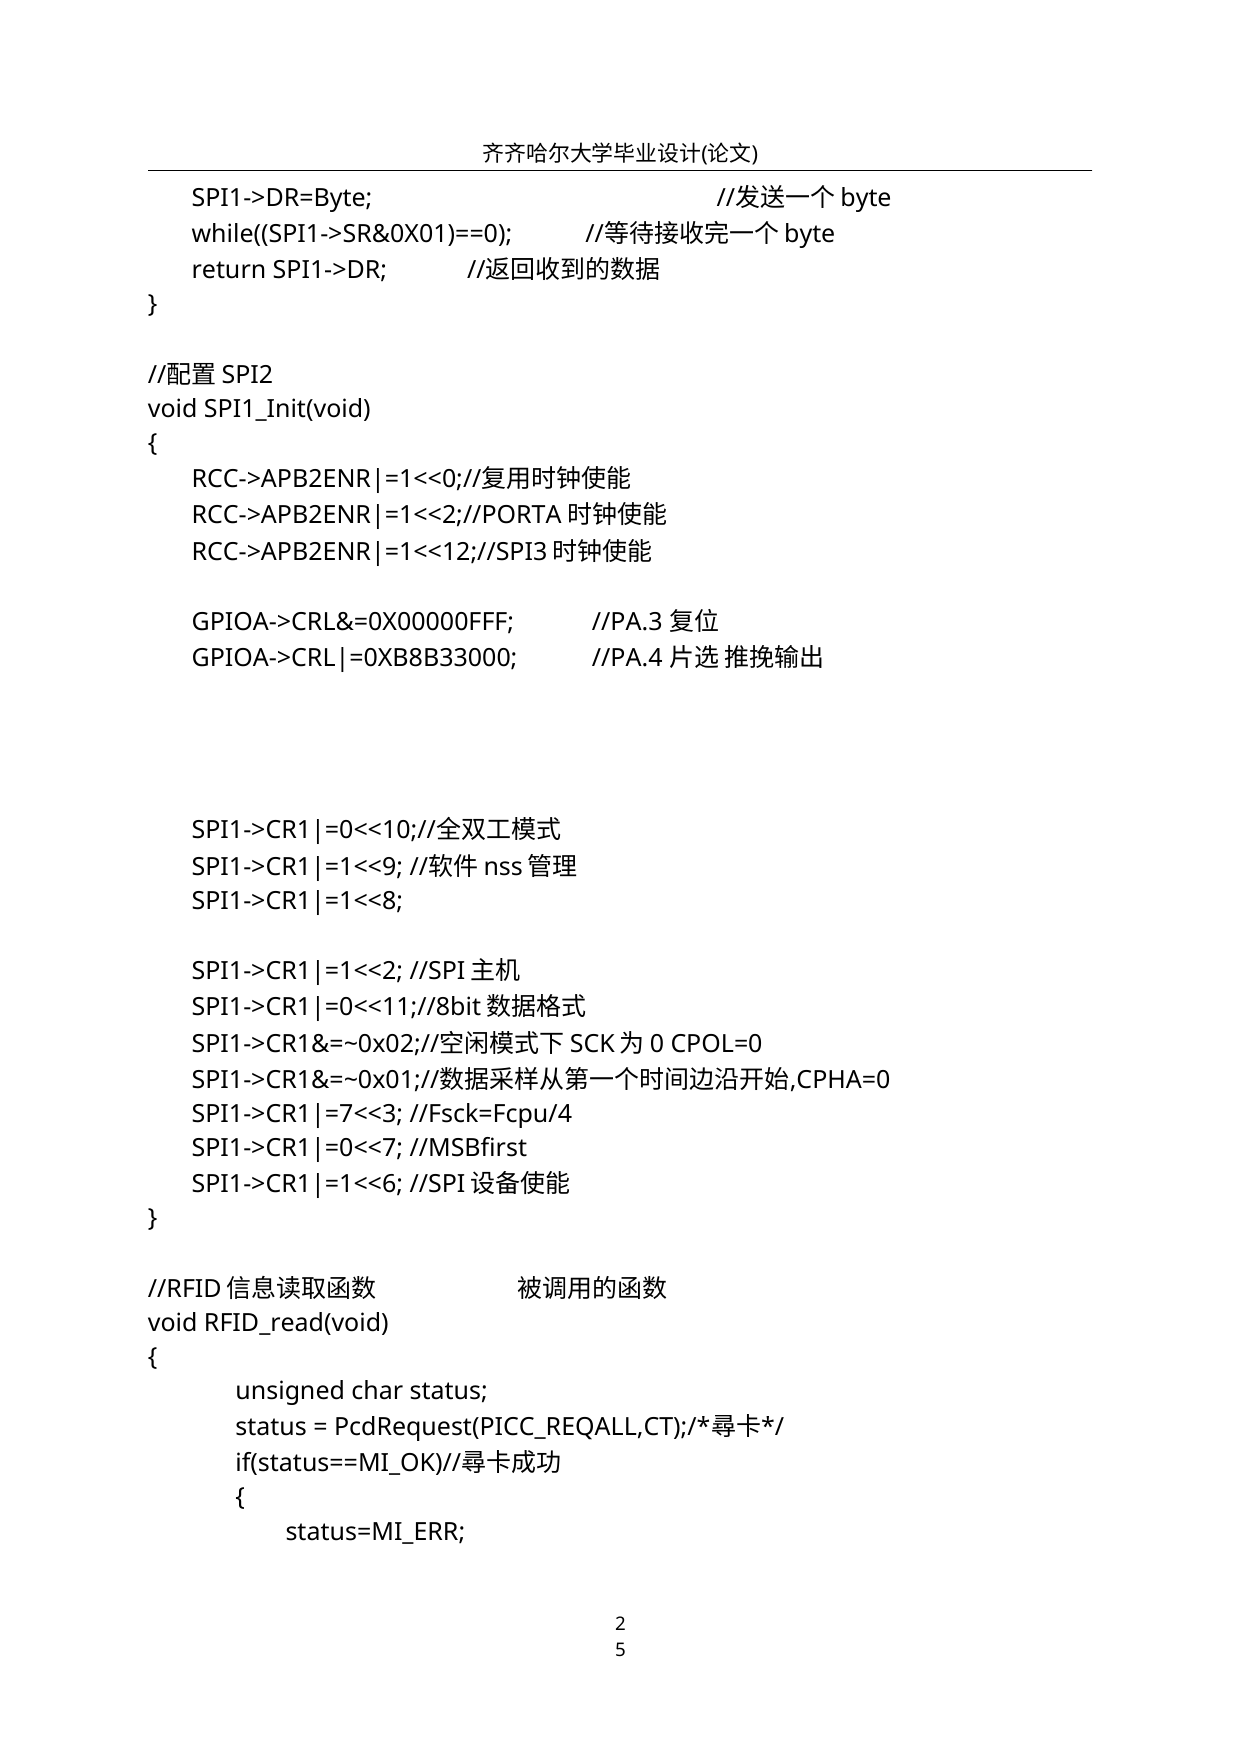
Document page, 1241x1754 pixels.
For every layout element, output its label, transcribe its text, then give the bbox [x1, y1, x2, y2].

text unsigned char status; [148, 1372, 1092, 1407]
text { [148, 1479, 1092, 1513]
text RCC->APB2ENR|=1<<0;//复用时钟使能 [148, 458, 1092, 495]
text GPIOA->CRL|=0XB8B33000; //PA.4 片选 推挽输出 [148, 637, 1092, 674]
text SPI1->CR1|=0<<10;//全双工模式 [148, 810, 1092, 846]
text RCC->APB2ENR|=1<<2;//PORTA时钟使能 [148, 495, 1092, 531]
text { [148, 1338, 1092, 1372]
text SPI1->CR1|=0<<7; //MSBfirst [148, 1130, 1092, 1164]
text SPI1->DR=Byte; //发送一个byte [148, 177, 1092, 213]
text return SPI1->DR; //返回收到的数据 [148, 250, 1092, 286]
text void RFID_read(void) [148, 1304, 1092, 1338]
text GPIOA->CRL&=0X00000FFF; //PA.3 复位 [148, 601, 1092, 637]
text SPI1->CR1|=1<<2; //SPI主机 [148, 951, 1092, 987]
text void SPI1_Init(void) [148, 390, 1092, 424]
text SPI1->CR1&=~0x01;//数据采样从第一个时间边沿开始,CPHA=0 [148, 1059, 1092, 1096]
text //配置SPI2 [148, 354, 1092, 390]
text SPI1->CR1|=1<<6; //SPI设备使能 [148, 1164, 1092, 1200]
text SPI1->CR1|=1<<9; //软件nss管理 [148, 846, 1092, 882]
text while((SPI1->SR&0X01)==0); //等待接收完一个byte [148, 213, 1092, 250]
text SPI1->CR1&=~0x02;//空闲模式下SCK为0 CPOL=0 [148, 1023, 1092, 1059]
text status=MI_ERR; [148, 1513, 1092, 1547]
text SPI1->CR1|=1<<8; [148, 882, 1092, 917]
text } [148, 286, 1092, 320]
text if(status==MI_OK)//尋卡成功 [148, 1443, 1092, 1479]
text } [148, 1200, 1092, 1234]
text SPI1->CR1|=7<<3; //Fsck=Fcpu/4 [148, 1096, 1092, 1130]
text status = PcdRequest(PICC_REQALL,CT);/*尋卡*/ [148, 1407, 1092, 1443]
text //RFID信息读取函数 被调用的函数 [148, 1268, 1092, 1304]
text SPI1->CR1|=0<<11;//8bit数据格式 [148, 987, 1092, 1023]
text RCC->APB2ENR|=1<<12;//SPI3时钟使能 [148, 531, 1092, 567]
text { [148, 424, 1092, 458]
